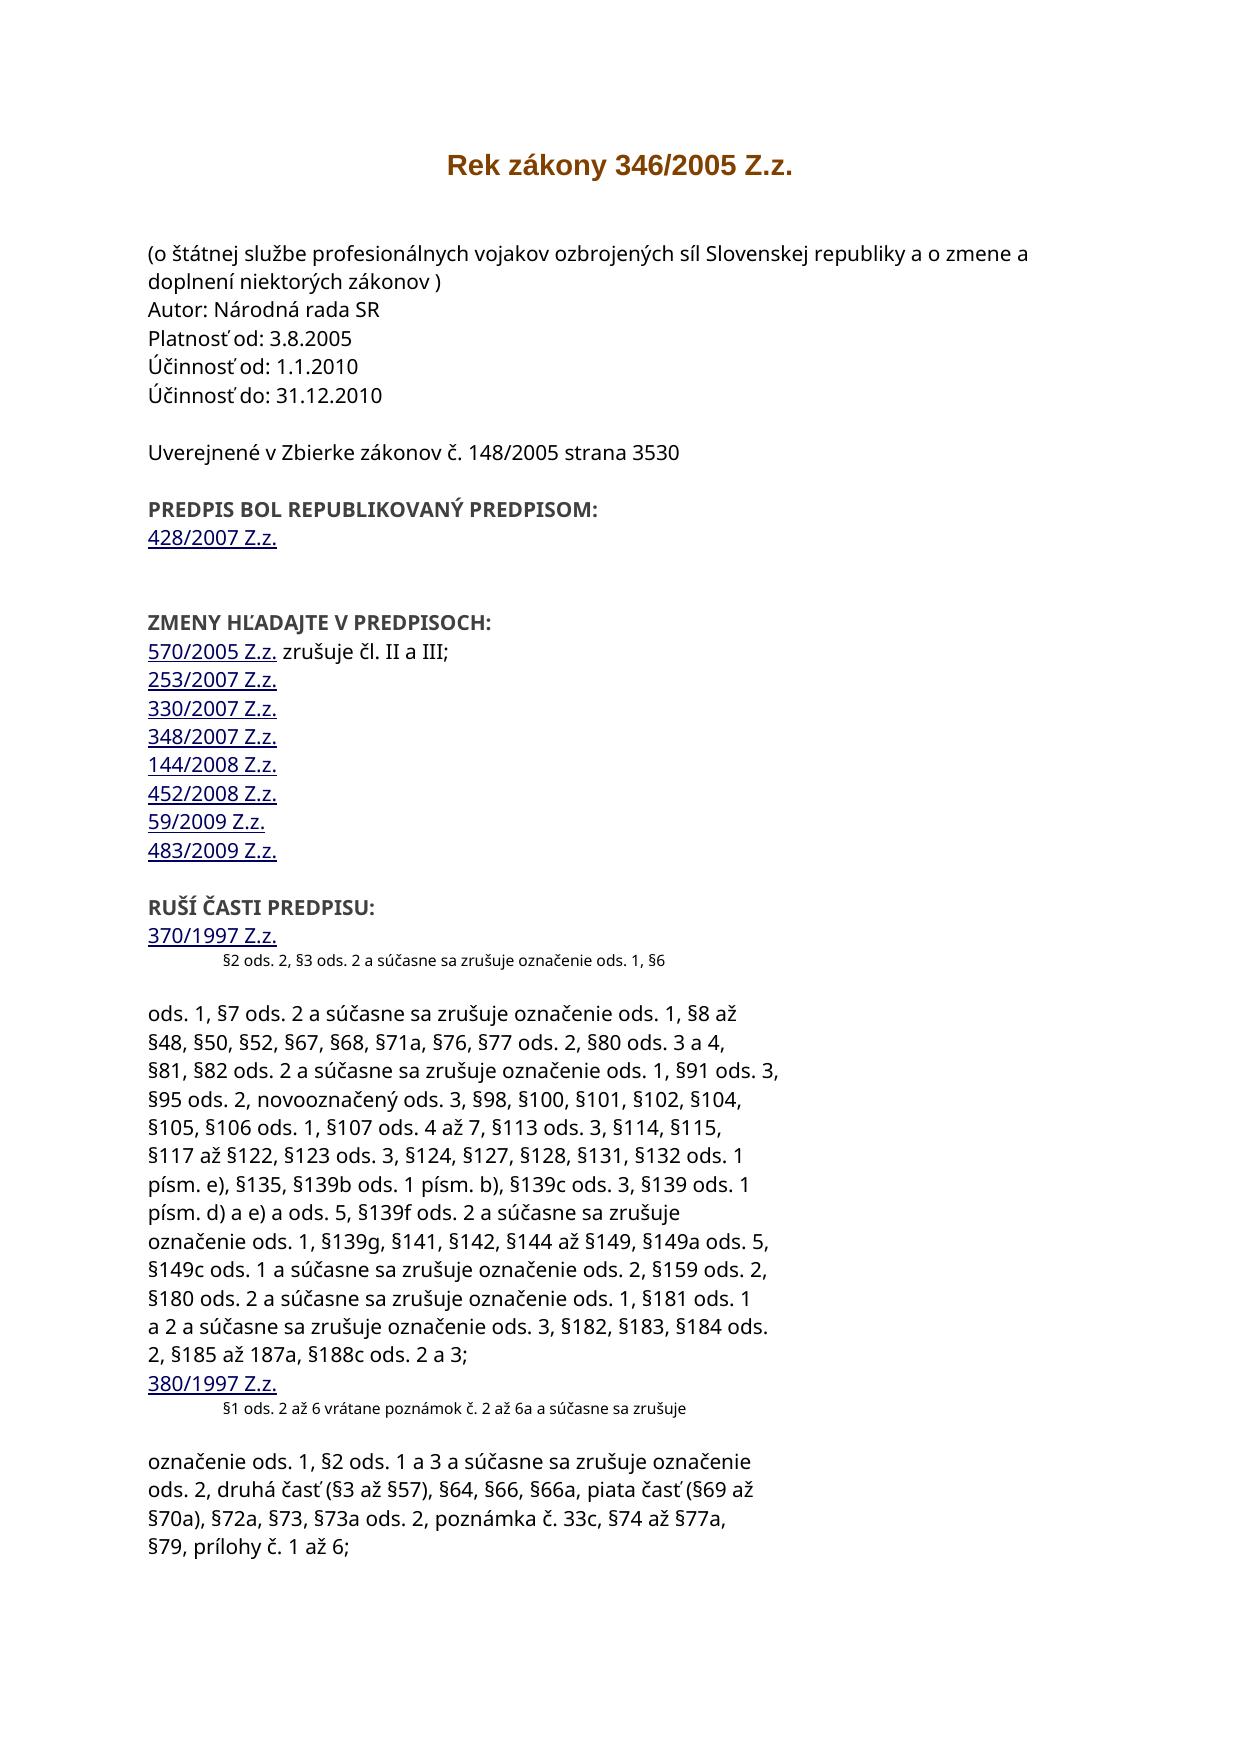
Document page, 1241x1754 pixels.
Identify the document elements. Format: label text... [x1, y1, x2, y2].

text Rek zákony 346/2005 Z.z. [148, 148, 1093, 181]
text (o štátnej službe profesionálnych vojakov ozbrojených síl Slovenskej republiky a o zmene a doplnení niektorých zákonov ) Autor: Národná rada SR Platnosť od: 3.8.2005 Účinnosť od: 1.1.2010 Účinnosť do: 31.12.2010 Uverejnené v Zbierke zákonov č. 148/2005 strana 3530 PREDPIS BOL REPUBLIKOVANÝ PREDPISOM: 428/2007 Z.z. ZMENY HĽADAJTE V PREDPISOCH: 570/2005 Z.z. zrušuje čl. II a III; 253/2007 Z.z. 330/2007 Z.z. 348/2007 Z.z. 144/2008 Z.z. 452/2008 Z.z. 59/2009 Z.z. 483/2009 Z.z. RUŠÍ ČASTI PREDPISU: 370/1997 Z.z. [148, 210, 1093, 950]
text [148, 1419, 1093, 1589]
text §1 ods. 2 až 6 vrátane poznámok č. 2 až 6a a súčasne sa zrušuje [223, 1397, 1093, 1419]
text ods. 1, §7 ods. 2 a súčasne sa zrušuje označenie ods. 1, §8 až §48, §50, §52, §67, §68, §71a, §76, §77 ods. 2, §80 ods. 3 a 4, §81, §82 ods. 2 a súčasne sa zrušuje označenie ods. 1, §91 ods. 3, §95 ods. 2, novooznačený ods. 3, §98, §100, §101, §102, §104, §105, §106 ods. 1, §107 ods. 4 až 7, §113 ods. 3, §114, §115, §117 až §122, §123 ods. 3, §124, §127, §128, §131, §132 ods. 1 písm. e), §135, §139b ods. 1 písm. b), §139c ods. 3, §139 ods. 1 písm. d) a e) a ods. 5, §139f ods. 2 a súčasne sa zrušuje označenie ods. 1, §139g, §141, §142, §144 až §149, §149a ods. 5, §149c ods. 1 a súčasne sa zrušuje označenie ods. 2, §159 ods. 2, §180 ods. 2 a súčasne sa zrušuje označenie ods. 1, §181 ods. 1 a 2 a súčasne sa zrušuje označenie ods. 3, §182, §183, §184 ods. 2, §185 až 187a, §188c ods. 2 a 3; 380/1997 Z.z. [148, 971, 1093, 1397]
text §2 ods. 2, §3 ods. 2 a súčasne sa zrušuje označenie ods. 1, §6 [223, 950, 1093, 971]
